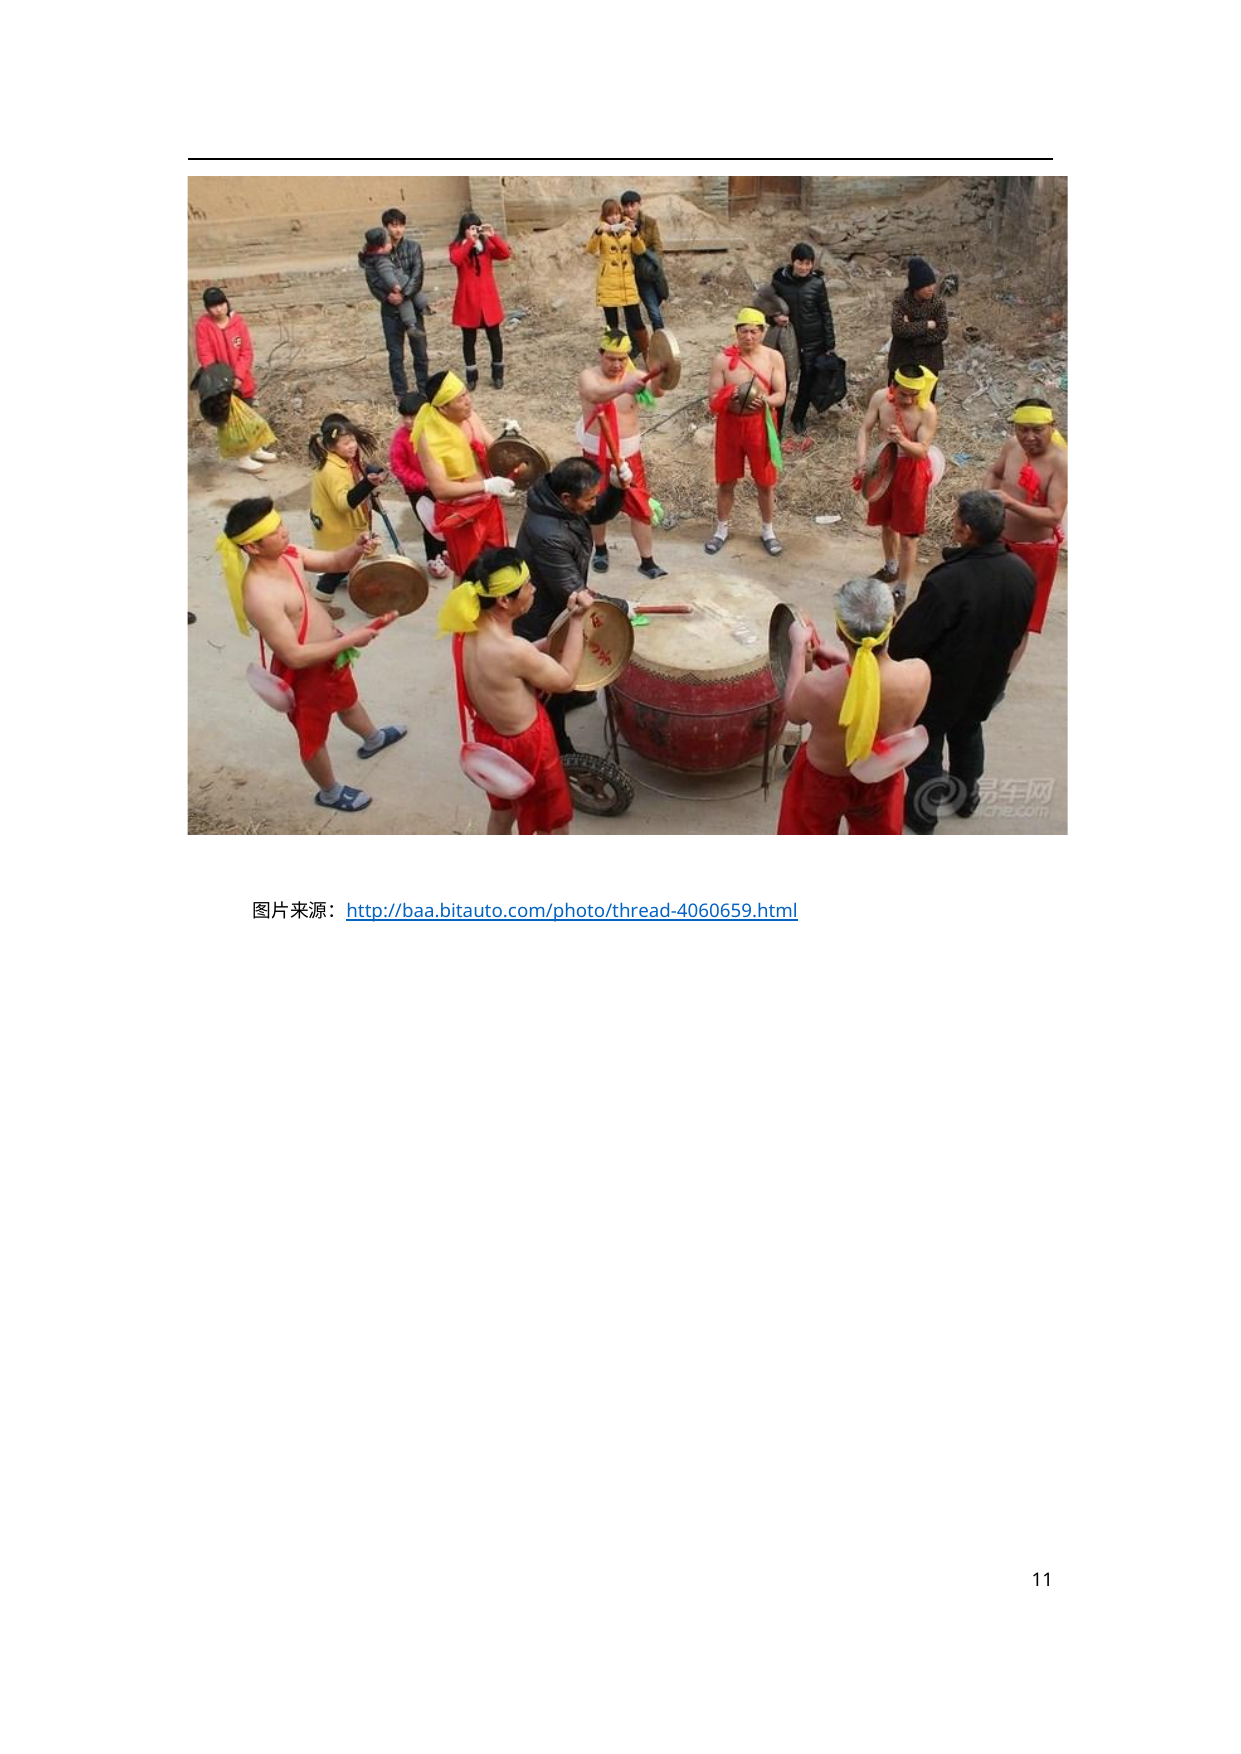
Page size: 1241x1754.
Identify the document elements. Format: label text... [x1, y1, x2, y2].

picture [187, 176, 1068, 835]
text 图片来源：http://baa.bitauto.com/photo/thread-4060659.html [187, 835, 1053, 940]
